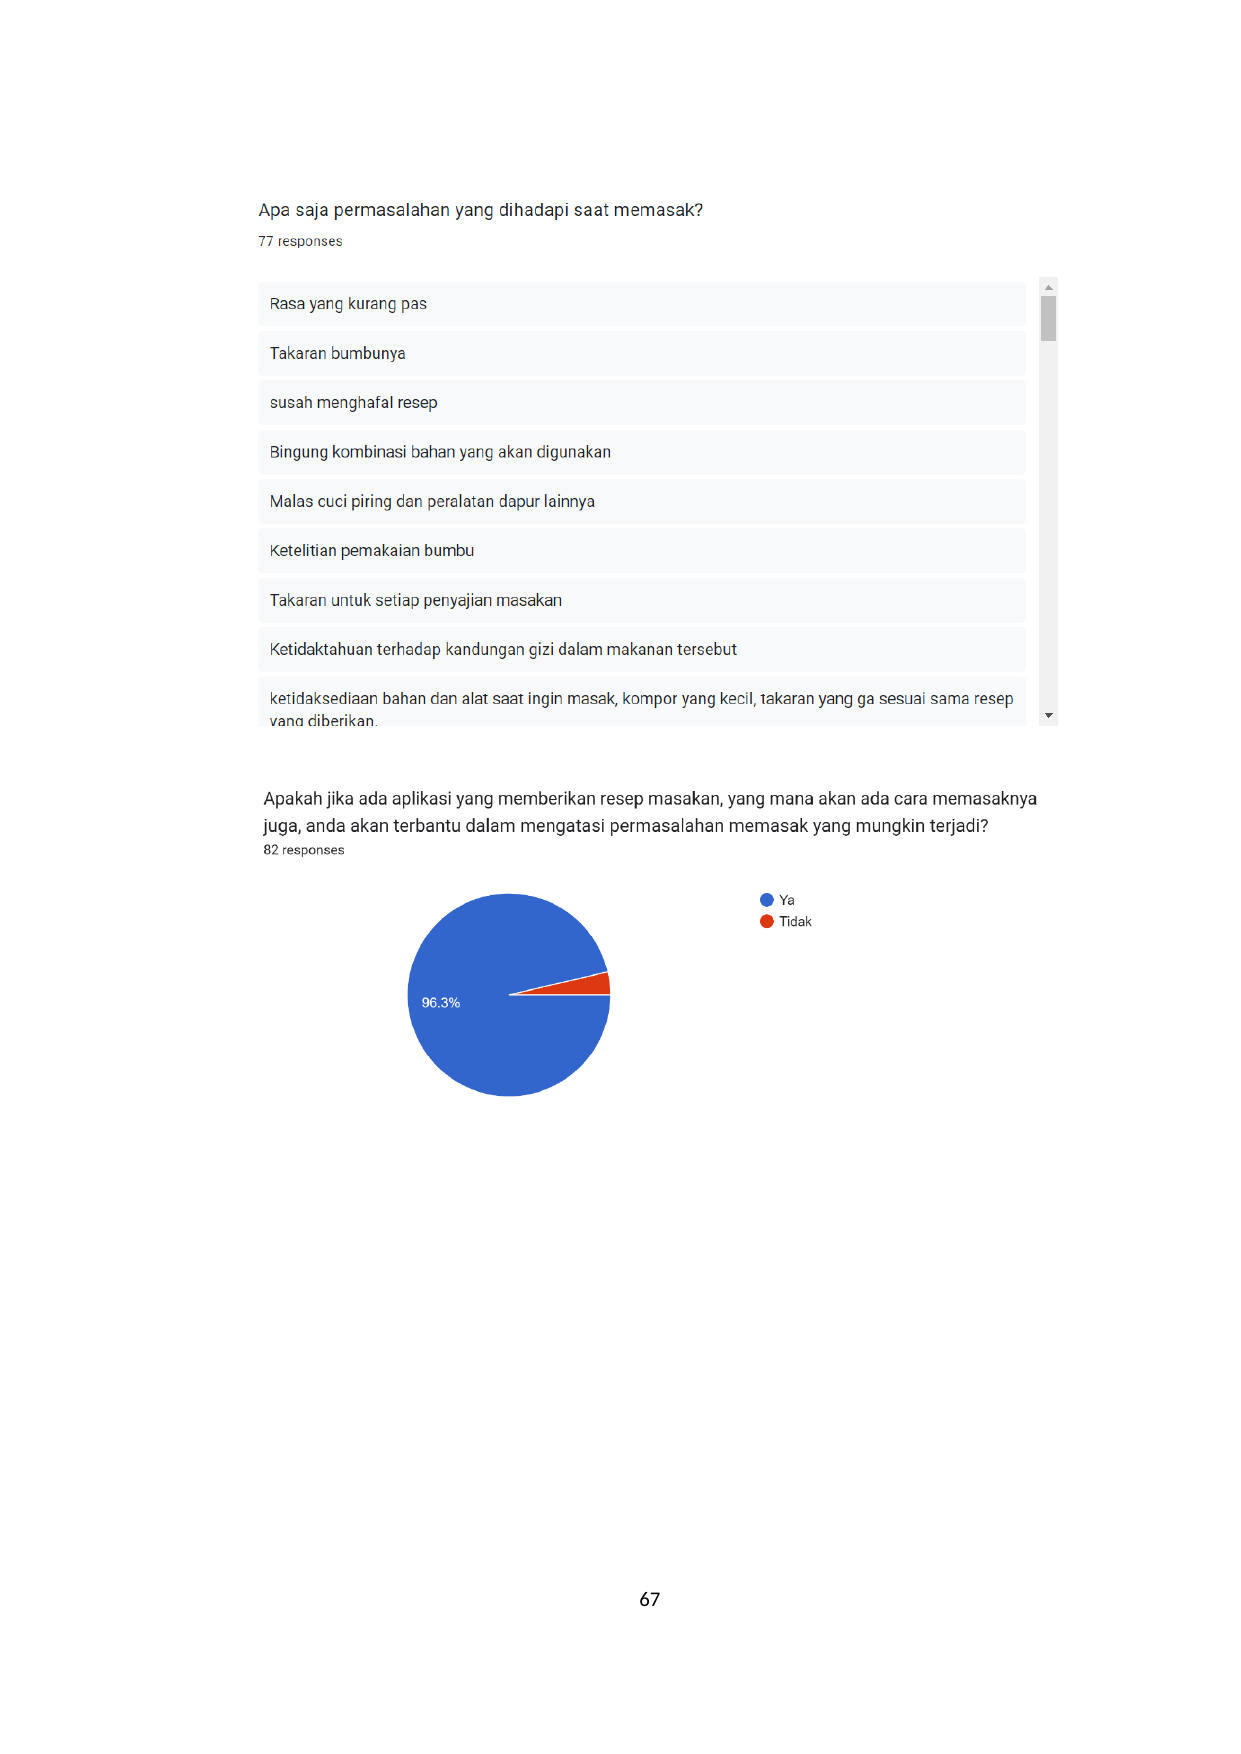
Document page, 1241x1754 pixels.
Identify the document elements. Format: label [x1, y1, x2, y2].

picture [236, 177, 1063, 747]
picture [236, 759, 1063, 1135]
